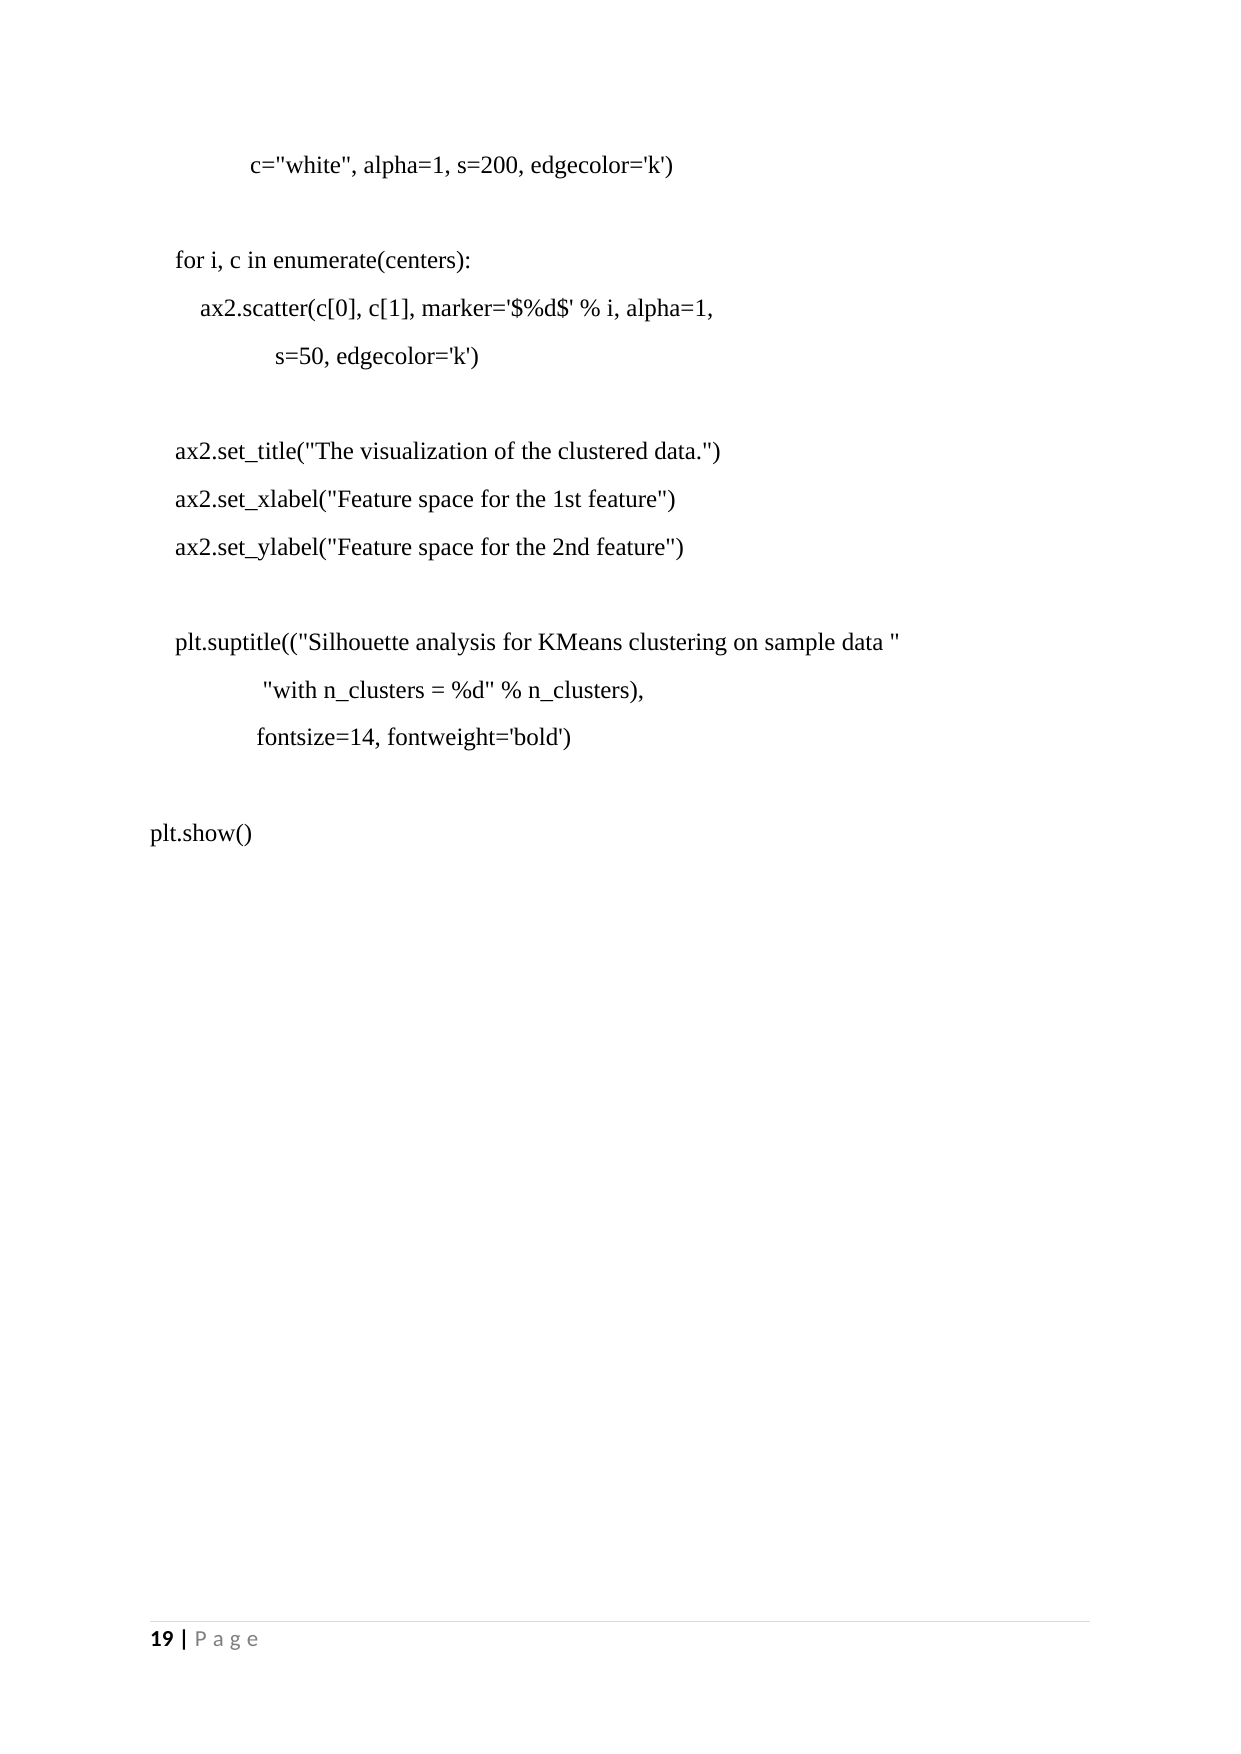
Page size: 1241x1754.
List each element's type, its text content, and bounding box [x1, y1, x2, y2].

text plt.suptitle(("Silhouette analysis for KMeans clustering on sample data " [150, 627, 1090, 656]
text "with n_clusters = %d" % n_clusters), [150, 675, 1090, 703]
text s=50, edgecolor='k') [150, 341, 1090, 369]
text plt.show() [150, 818, 1090, 847]
text ax2.set_title("The visualization of the clustered data.") [150, 436, 1090, 465]
text c="white", alpha=1, s=200, edgecolor='k') [150, 150, 1090, 179]
text ax2.set_xlabel("Feature space for the 1st feature") [150, 484, 1090, 513]
text for i, c in enumerate(centers): [150, 245, 1090, 274]
text ax2.set_ylabel("Feature space for the 2nd feature") [150, 532, 1090, 560]
text ax2.scatter(c[0], c[1], marker='$%d$' % i, alpha=1, [150, 293, 1090, 322]
text fontsize=14, fontweight='bold') [150, 722, 1090, 751]
